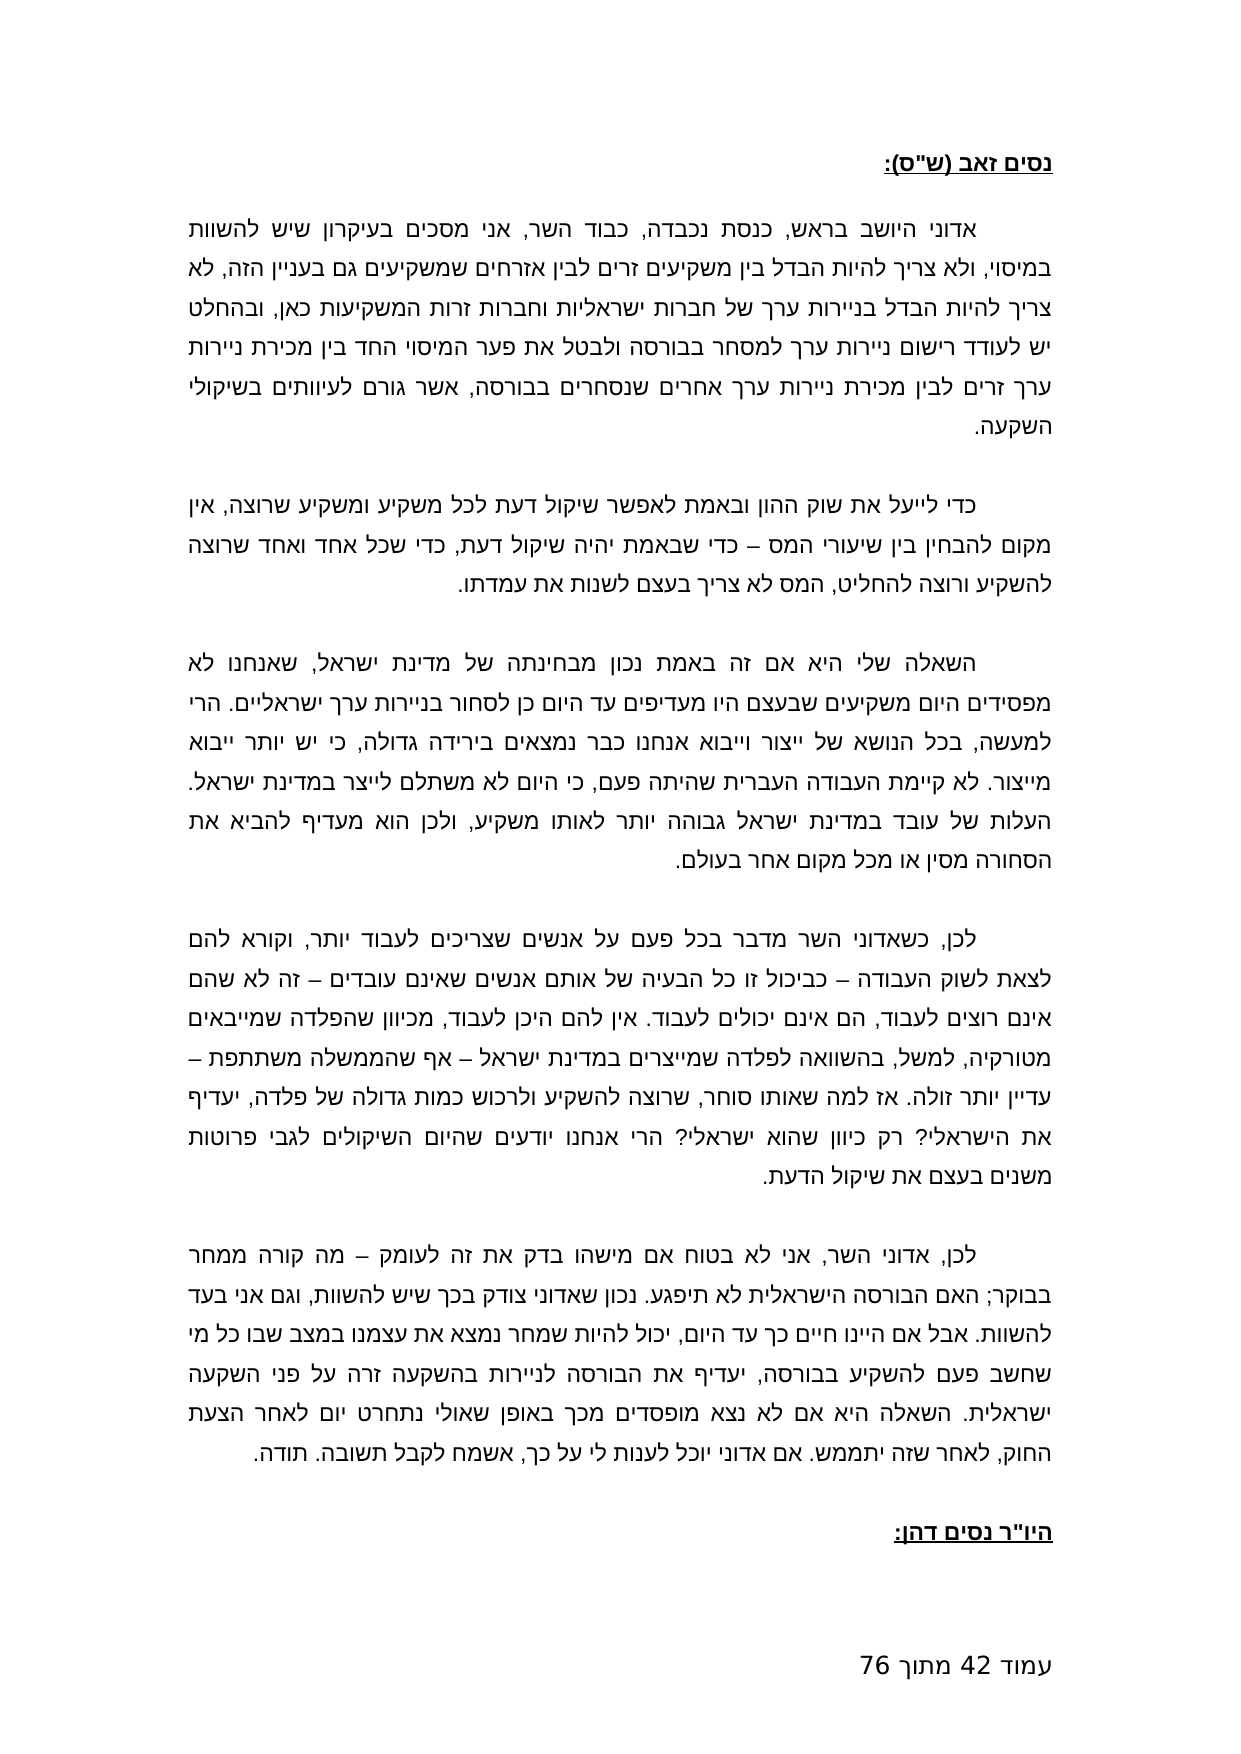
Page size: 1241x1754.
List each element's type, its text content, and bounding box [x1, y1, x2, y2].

text כדי לייעל את שוק ההון ובאמת לאפשר שיקול דעת לכל משקיע ומשקיע שרוצה, אין מקום להבחין בין שיעורי המס – כדי שבאמת יהיה שיקול דעת, כדי שכל אחד ואחד שרוצה להשקיע ורוצה להחליט, המס לא צריך בעצם לשנות את עמדתו. [187, 492, 1053, 597]
text השאלה שלי היא אם זה באמת נכון מבחינתה של מדינת ישראל, שאנחנו לא מפסידים היום משקיעים שבעצם היו מעדיפים עד היום כן לסחור בניירות ערך ישראליים. הרי למעשה, בכל הנושא של ייצור וייבוא אנחנו כבר נמצאים בירידה גדולה, כי יש יותר ייבוא מייצור. לא קיימת העבודה העברית שהיתה פעם, כי היום לא משתלם לייצר במדינת ישראל. העלות של עובד במדינת ישראל גבוהה יותר לאותו משקיע, ולכן הוא מעדיף להביא את הסחורה מסין או מכל מקום אחר בעולם. [187, 650, 1053, 874]
text היו"ר נסים דהן: [187, 1519, 1053, 1545]
text לכן, אדוני השר, אני לא בטוח אם מישהו בדק את זה לעומק – מה קורה ממחר בבוקר; האם הבורסה הישראלית לא תיפגע. נכון שאדוני צודק בכך שיש להשוות, וגם אני בעד להשוות. אבל אם היינו חיים כך עד היום, יכול להיות שמחר נמצא את עצמנו במצב שבו כל מי שחשב פעם להשקיע בבורסה, יעדיף את הבורסה לניירות בהשקעה זרה על פני השקעה ישראלית. השאלה היא אם לא נצא מופסדים מכך באופן שאולי נתחרט יום לאחר הצעת החוק, לאחר שזה יתממש. אם אדוני יוכל לענות לי על כך, אשמח לקבל תשובה. תודה. [187, 1242, 1053, 1466]
text אדוני היושב בראש, כנסת נכבדה, כבוד השר, אני מסכים בעיקרון שיש להשוות במיסוי, ולא צריך להיות הבדל בין משקיעים זרים לבין אזרחים שמשקיעים גם בעניין הזה, לא צריך להיות הבדל בניירות ערך של חברות ישראליות וחברות זרות המשקיעות כאן, ובהחלט יש לעודד רישום ניירות ערך למסחר בבורסה ולבטל את פער המיסוי החד בין מכירת ניירות ערך זרים לבין מכירת ניירות ערך אחרים שנסחרים בבורסה, אשר גורם לעיוותים בשיקולי השקעה. [187, 216, 1053, 439]
text לכן, כשאדוני השר מדבר בכל פעם על אנשים שצריכים לעבוד יותר, וקורא להם לצאת לשוק העבודה – כביכול זו כל הבעיה של אותם אנשים שאינם עובדים – זה לא שהם אינם רוצים לעבוד, הם אינם יכולים לעבוד. אין להם היכן לעבוד, מכיוון שהפלדה שמייבאים מטורקיה, למשל, בהשוואה לפלדה שמייצרים במדינת ישראל – אף שהממשלה משתתפת – עדיין יותר זולה. אז למה שאותו סוחר, שרוצה להשקיע ולרכוש כמות גדולה של פלדה, יעדיף את הישראלי? רק כיוון שהוא ישראלי? הרי אנחנו יודעים שהיום השיקולים לגבי פרוטות משנים בעצם את שיקול הדעת. [187, 926, 1053, 1190]
text נסים זאב (ש"ס): [187, 150, 1053, 176]
